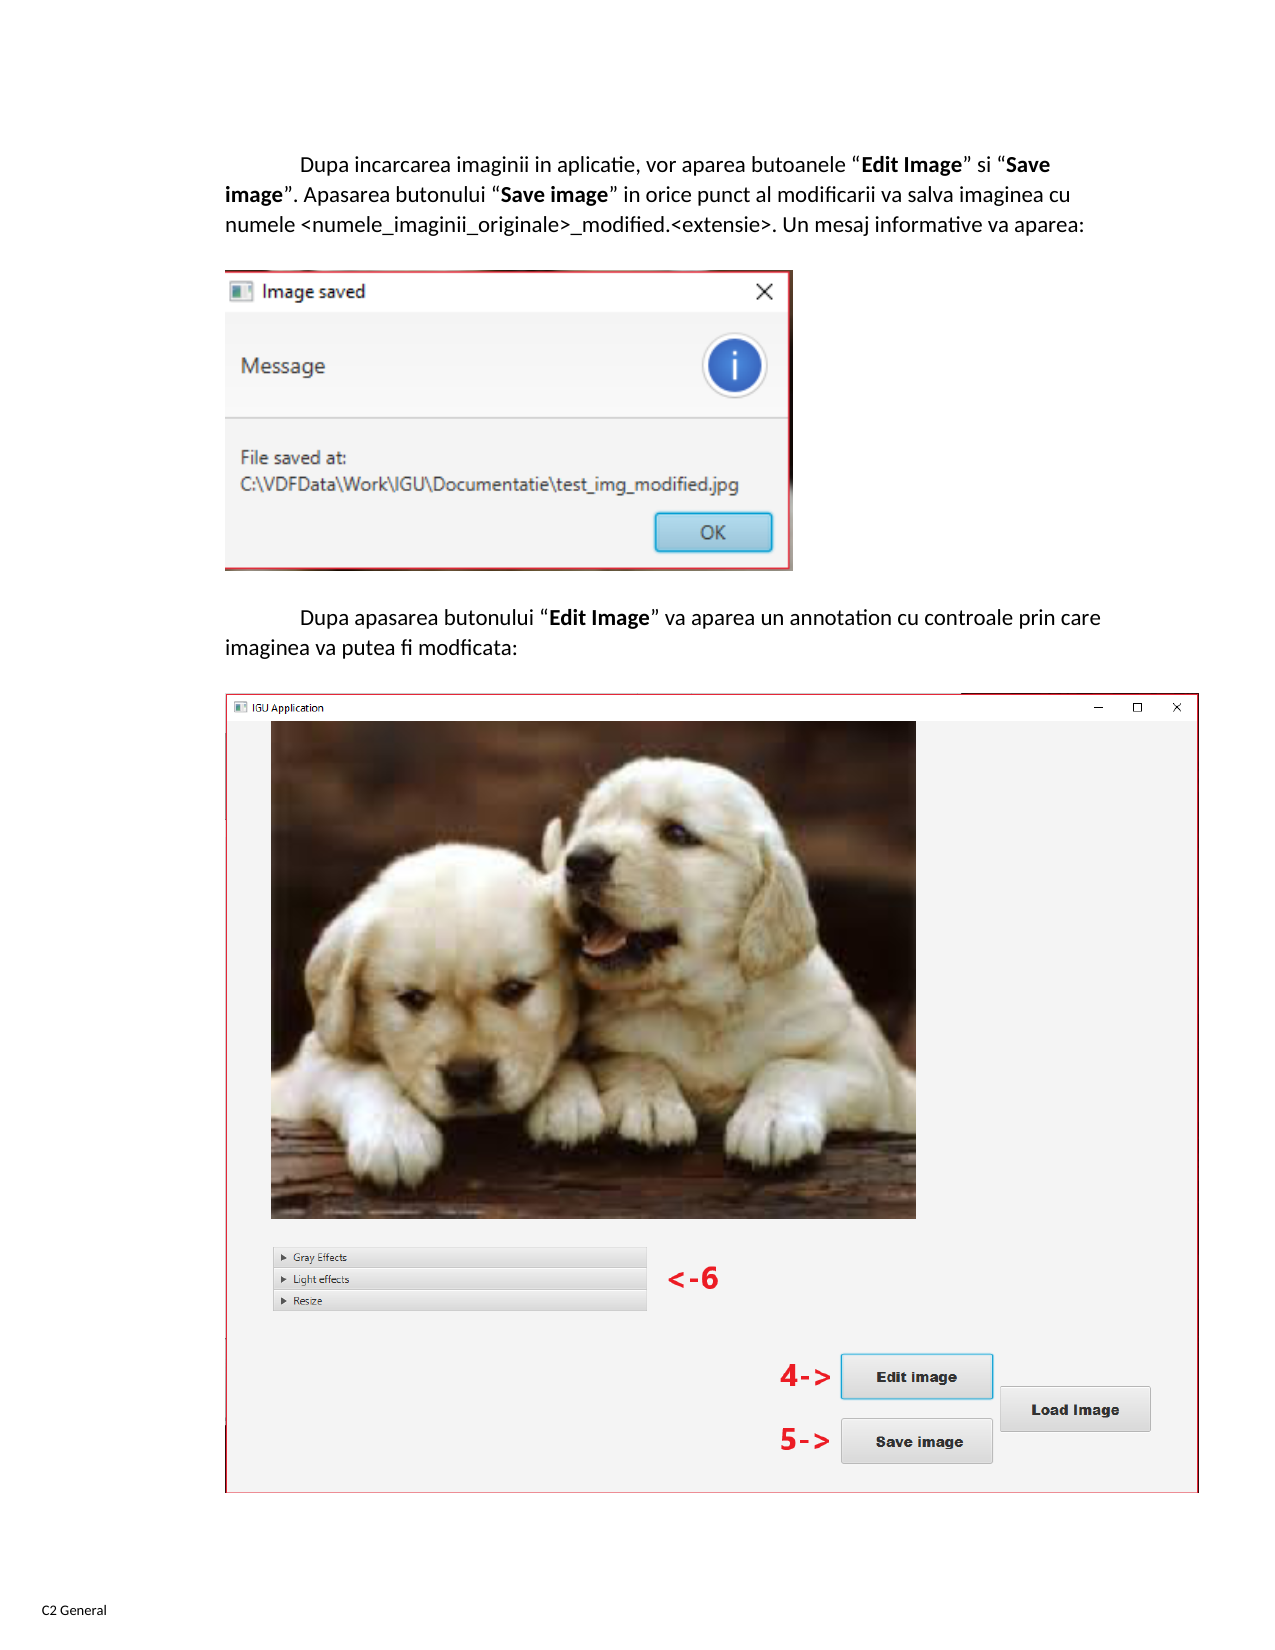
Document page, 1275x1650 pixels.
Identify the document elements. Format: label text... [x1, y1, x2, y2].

picture [225, 270, 793, 571]
list Dupa incarcarea imaginii in aplicatie, vor aparea butoanele “Edit Image” si “Save image”. Apasarea butonului “Save image” in orice punct al modificarii va salva imaginea cu numele <numele_imaginii_originale>_modified.<extensie>. Un mesaj informative va aparea: [225, 150, 1125, 238]
picture [225, 693, 1199, 1493]
list Dupa apasarea butonului “Edit Image” va aparea un annotation cu controale prin care imaginea va putea fi modficata: [225, 603, 1125, 662]
